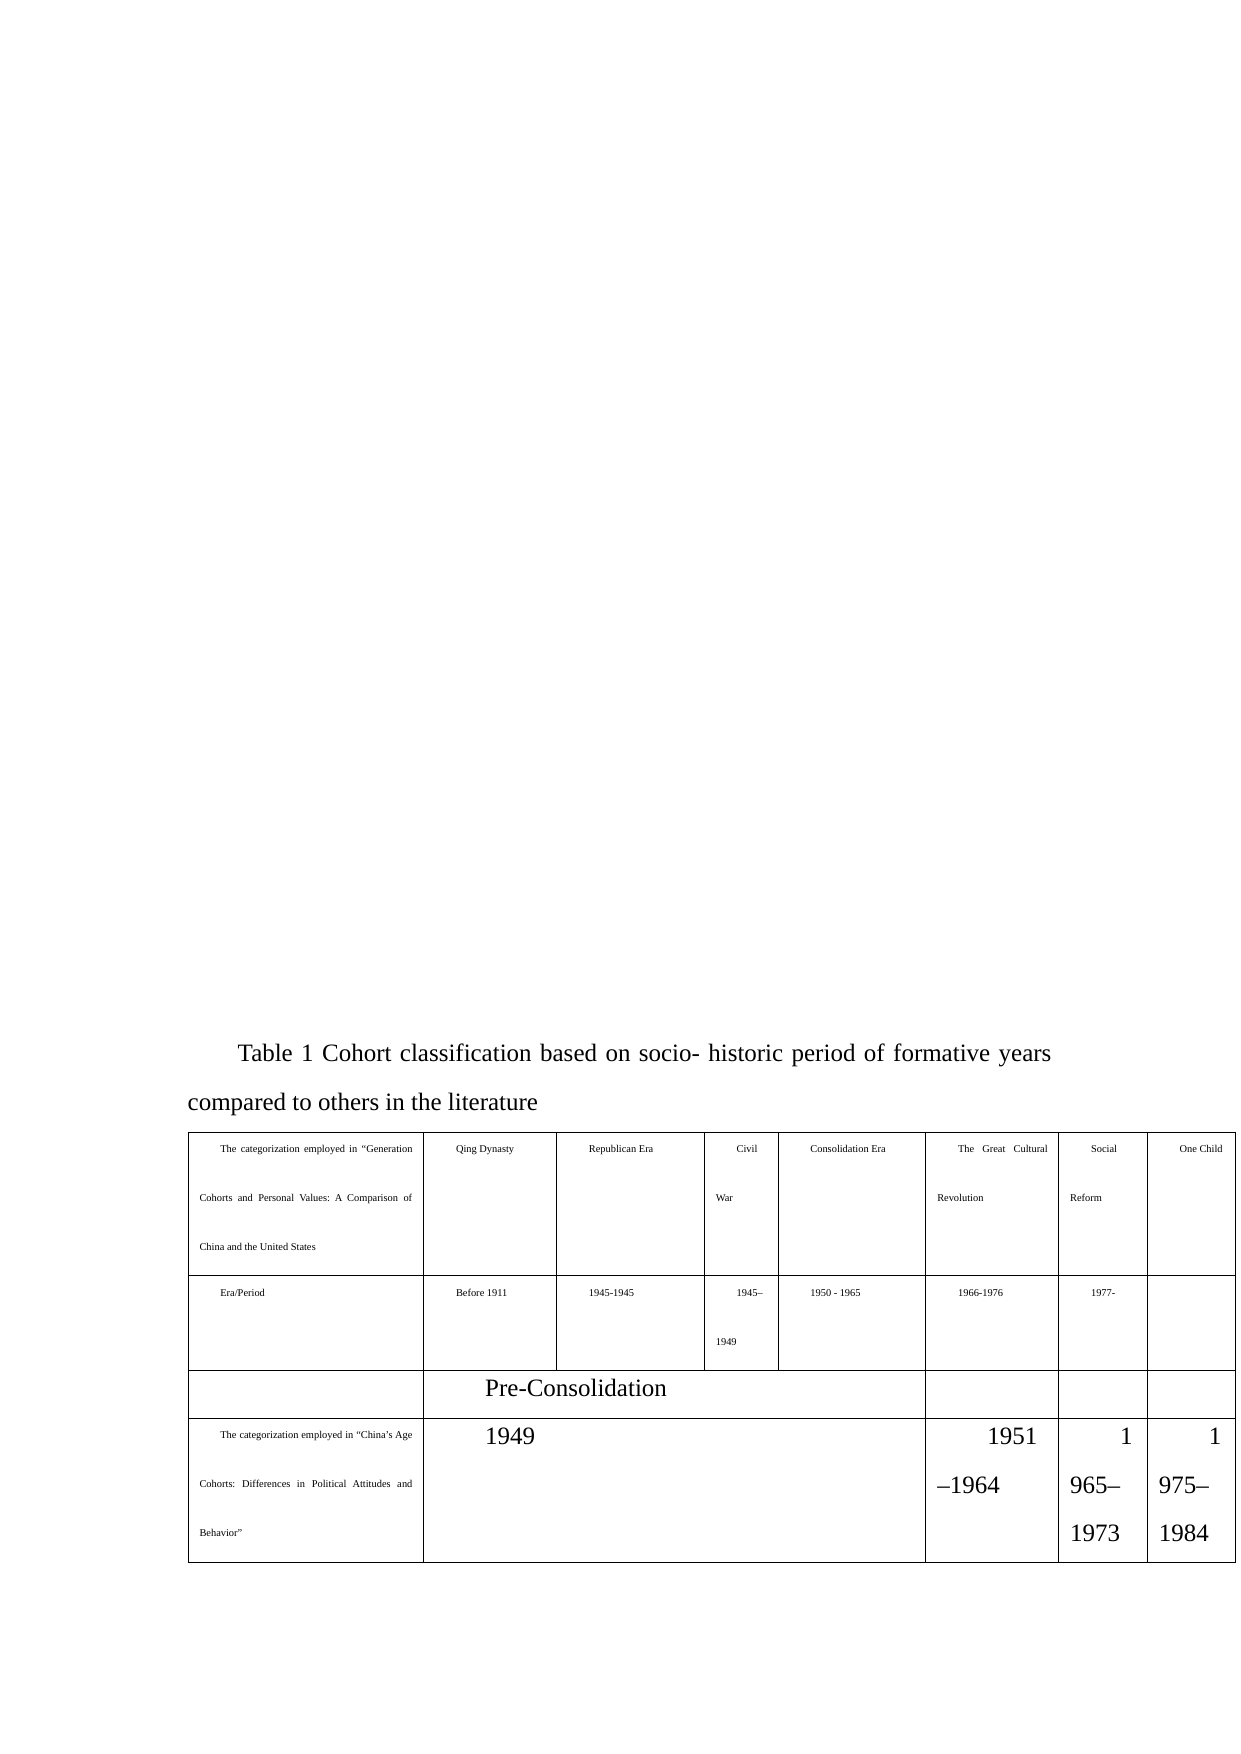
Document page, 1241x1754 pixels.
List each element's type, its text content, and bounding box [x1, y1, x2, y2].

table_cell 1975–1984 [1148, 1419, 1235, 1562]
table_cell 1965–1973 [1059, 1419, 1147, 1562]
table_cell The categorization employed in “China’s Age Cohorts: Differences in Political Attitudes and Behavior” [189, 1419, 423, 1562]
table_cell [1148, 1276, 1235, 1370]
table_cell Pre-Consolidation [424, 1371, 925, 1418]
table_header Civil War [705, 1133, 778, 1275]
table_header One Child [1148, 1133, 1235, 1275]
text Table 1 Cohort classification based on socio- historic period of formative years compared to others in the literature [187, 1036, 1053, 1117]
table_header Social Reform [1059, 1133, 1147, 1275]
table_cell Era/Period [189, 1276, 423, 1370]
table_header The categorization employed in “Generation Cohorts and Personal Values: A Comparison of China and the United States [189, 1133, 423, 1275]
table_cell [1059, 1371, 1147, 1418]
table_cell 1966-1976 [926, 1276, 1058, 1370]
table_header The Great Cultural Revolution [926, 1133, 1058, 1275]
table_cell [189, 1371, 423, 1418]
table_cell 1945–1949 [705, 1276, 778, 1370]
table_cell [1148, 1371, 1235, 1418]
table_header Consolidation Era [779, 1133, 925, 1275]
table_header Republican Era [557, 1133, 704, 1275]
table_cell 1950 - 1965 [779, 1276, 925, 1370]
table_cell Before 1911 [424, 1276, 556, 1370]
table_cell 1951–1964 [926, 1419, 1058, 1562]
table_cell 1977- [1059, 1276, 1147, 1370]
table_cell 1949 [424, 1419, 925, 1562]
table_cell [926, 1371, 1058, 1418]
table_header Qing Dynasty [424, 1133, 556, 1275]
table_cell 1945-1945 [557, 1276, 704, 1370]
